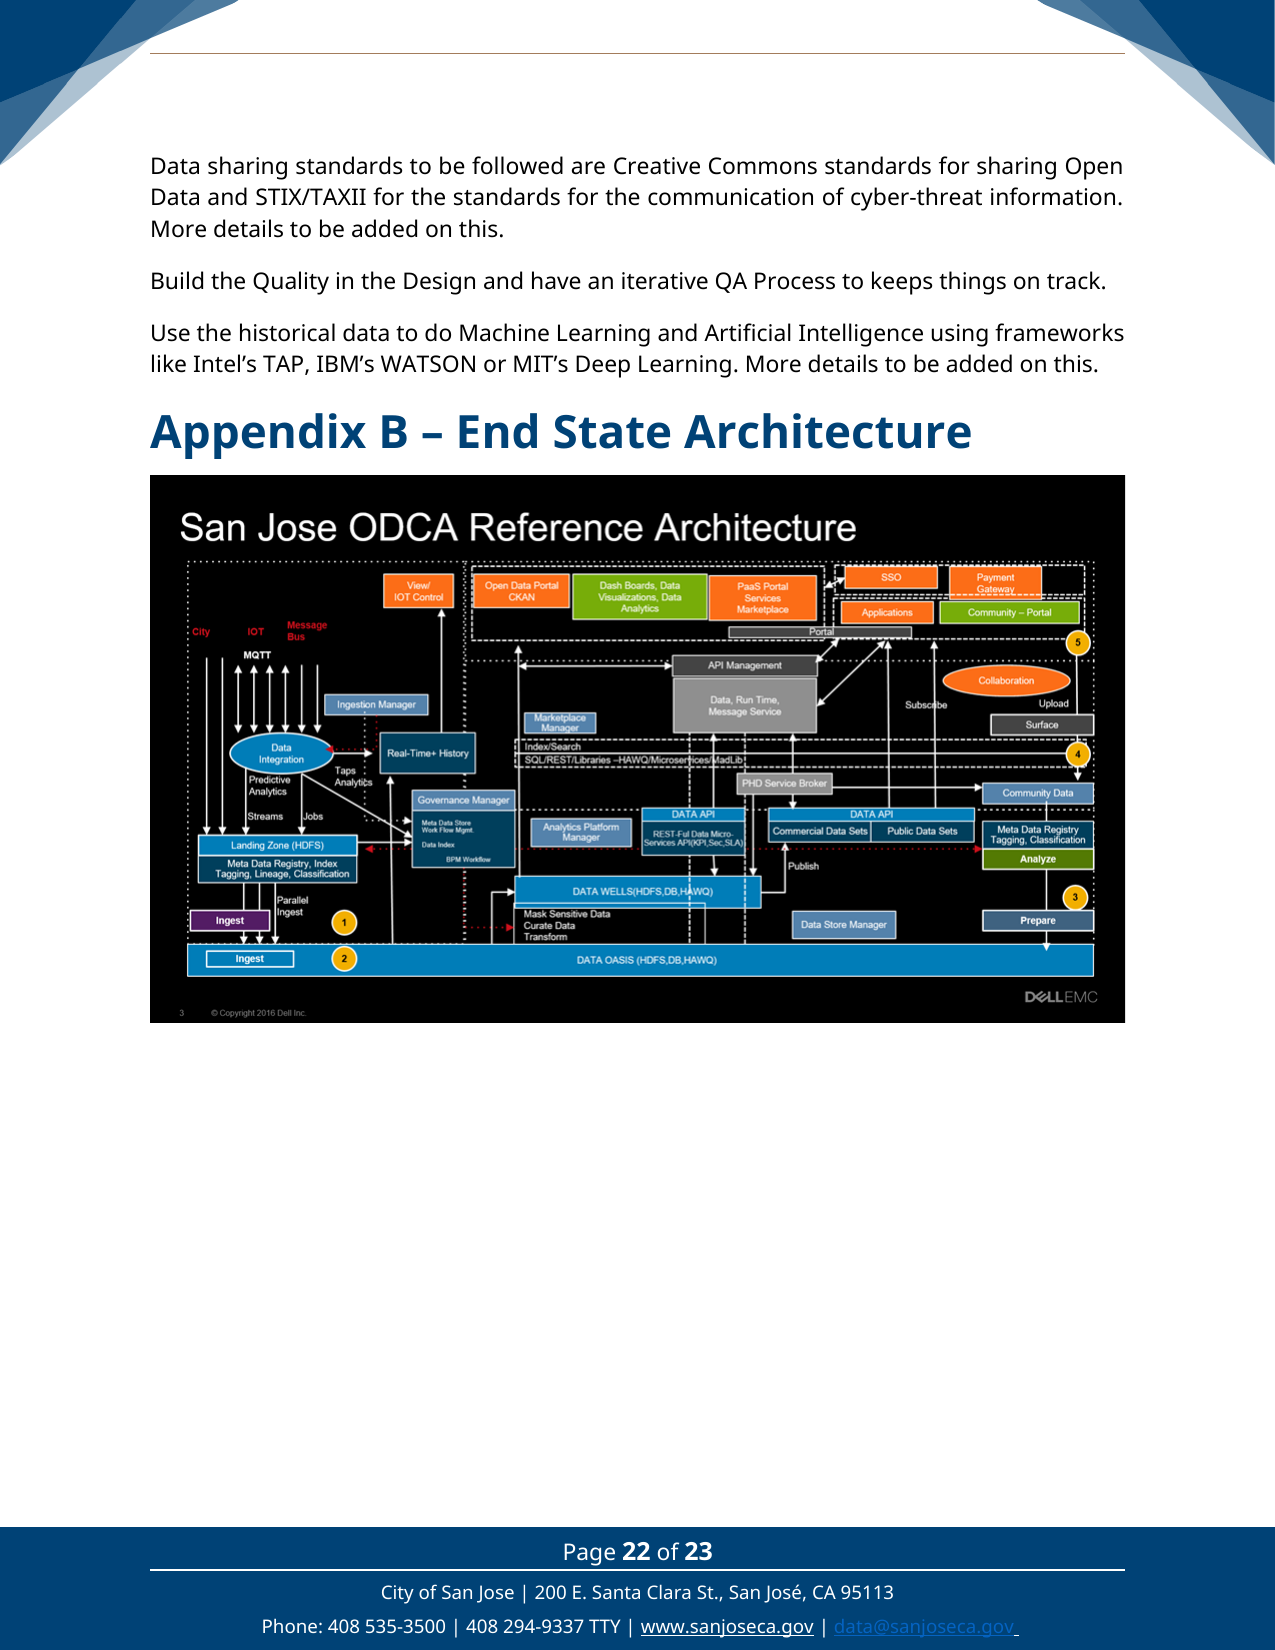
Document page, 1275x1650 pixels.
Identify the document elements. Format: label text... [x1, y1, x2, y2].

picture [0, 0, 242, 168]
text Use the historical data to do Machine Learning and Artificial Intelligence using frameworks like Intel’s TAP, IBM’s WATSON or MIT’s Deep Learning. More details to be added on this. [150, 317, 1125, 379]
picture [150, 475, 1125, 1023]
subtitle Appendix B – End State Architecture [150, 400, 1125, 462]
text Data sharing standards to be followed are Creative Commons standards for sharing Open Data and STIX/TAXII for the standards for the communication of cyber-threat information. More details to be added on this. [150, 150, 1125, 244]
picture [1033, 0, 1275, 168]
text Build the Quality in the Design and have an iterative QA Process to keeps things on track. [150, 264, 1125, 296]
